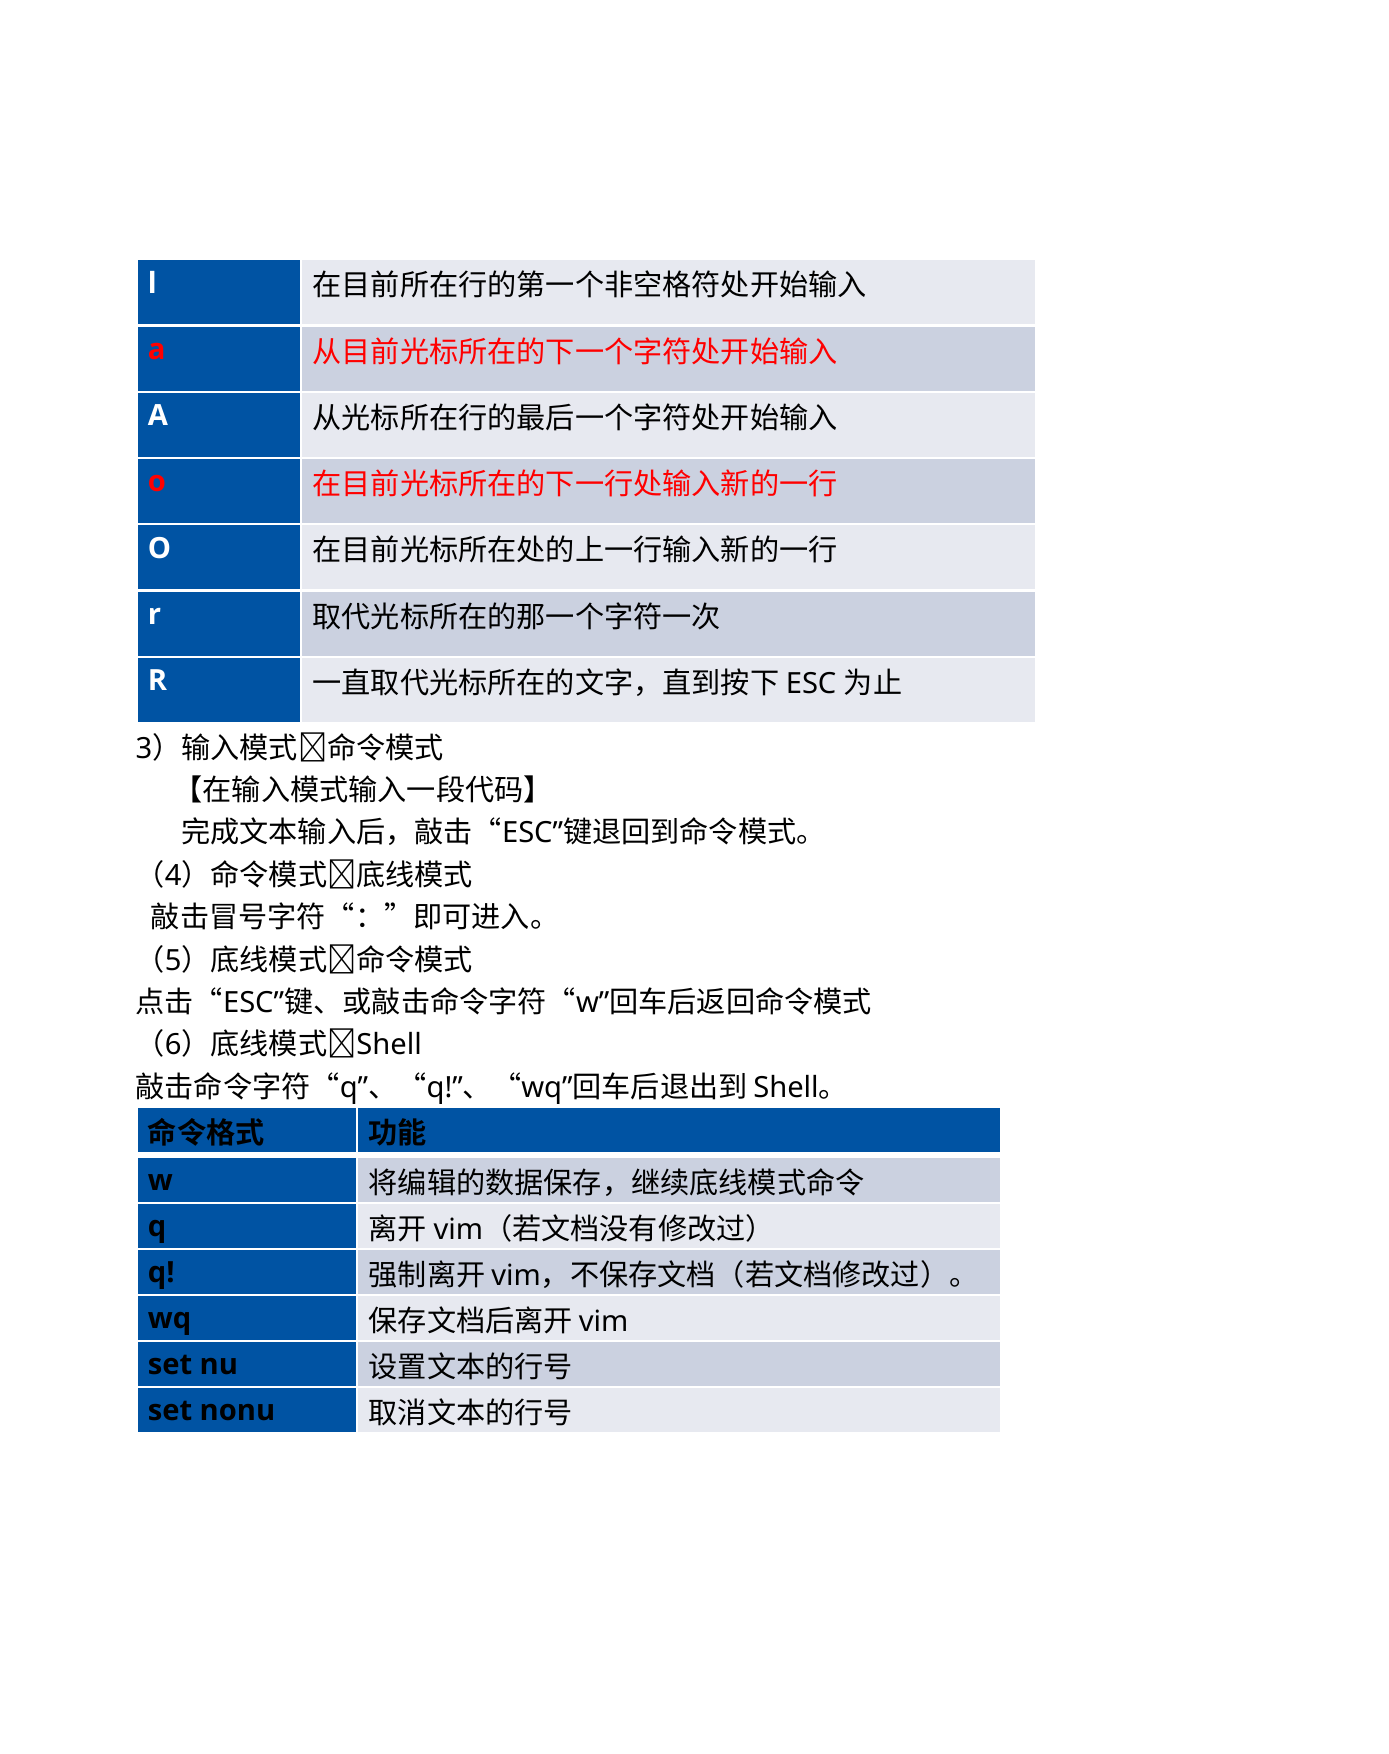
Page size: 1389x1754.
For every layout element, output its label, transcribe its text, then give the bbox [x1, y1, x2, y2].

text 3）输入模式命令模式 [135, 724, 1345, 767]
table_cell 一直取代光标所在的文字，直到按下 ESC 为止 [302, 658, 1035, 722]
table_cell o [138, 459, 300, 523]
table_cell 设置文本的行号 [358, 1342, 1000, 1386]
table_cell 在目前所在行的第一个非空格符处开始输入 [302, 260, 1035, 324]
table_cell 从光标所在行的最后一个字符处开始输入 [302, 393, 1035, 457]
text （4）命令模式底线模式 [135, 851, 1345, 894]
table_cell 取消文本的行号 [358, 1388, 1000, 1432]
text 点击“ESC”键、或敲击命令字符“w”回车后返回命令模式 [135, 978, 1345, 1021]
table_cell 离开 vim（若文档没有修改过） [358, 1204, 1000, 1248]
table_cell 在目前光标所在的下一行处输入新的一行 [302, 459, 1035, 523]
table_cell O [138, 525, 300, 589]
table_cell A [138, 393, 300, 457]
table_cell 在目前光标所在处的上一行输入新的一行 [302, 525, 1035, 589]
table_header 命令格式 [138, 1108, 356, 1152]
table_cell w [138, 1158, 356, 1202]
table_cell set nu [138, 1342, 356, 1386]
table_cell set nonu [138, 1388, 356, 1432]
text 敲击命令字符“q”、“q!”、“wq”回车后退出到Shell。 [135, 1063, 1345, 1106]
table_cell 强制离开vim，不保存文档（若文档修改过）。 [358, 1250, 1000, 1294]
table_cell l [138, 260, 300, 324]
table_cell 从目前光标所在的下一个字符处开始输入 [302, 327, 1035, 391]
table_cell 取代光标所在的那一个字符一次 [302, 592, 1035, 656]
text 完成文本输入后，敲击“ESC”键退回到命令模式。 [135, 809, 1345, 851]
table_cell r [138, 592, 300, 656]
text （5）底线模式命令模式 [135, 936, 1345, 978]
table_cell a [138, 327, 300, 391]
table_cell 将编辑的数据保存，继续底线模式命令 [358, 1158, 1000, 1202]
text （6）底线模式Shell [135, 1021, 1345, 1063]
table_cell q! [138, 1250, 356, 1294]
text 敲击冒号字符“：”即可进入。 [135, 894, 1345, 936]
text 【在输入模式输入一段代码】 [135, 767, 1345, 809]
table_cell q [138, 1204, 356, 1248]
table_cell 保存文档后离开vim [358, 1296, 1000, 1340]
table_cell wq [138, 1296, 356, 1340]
table_cell R [138, 658, 300, 722]
table_header 功能 [358, 1108, 1000, 1152]
